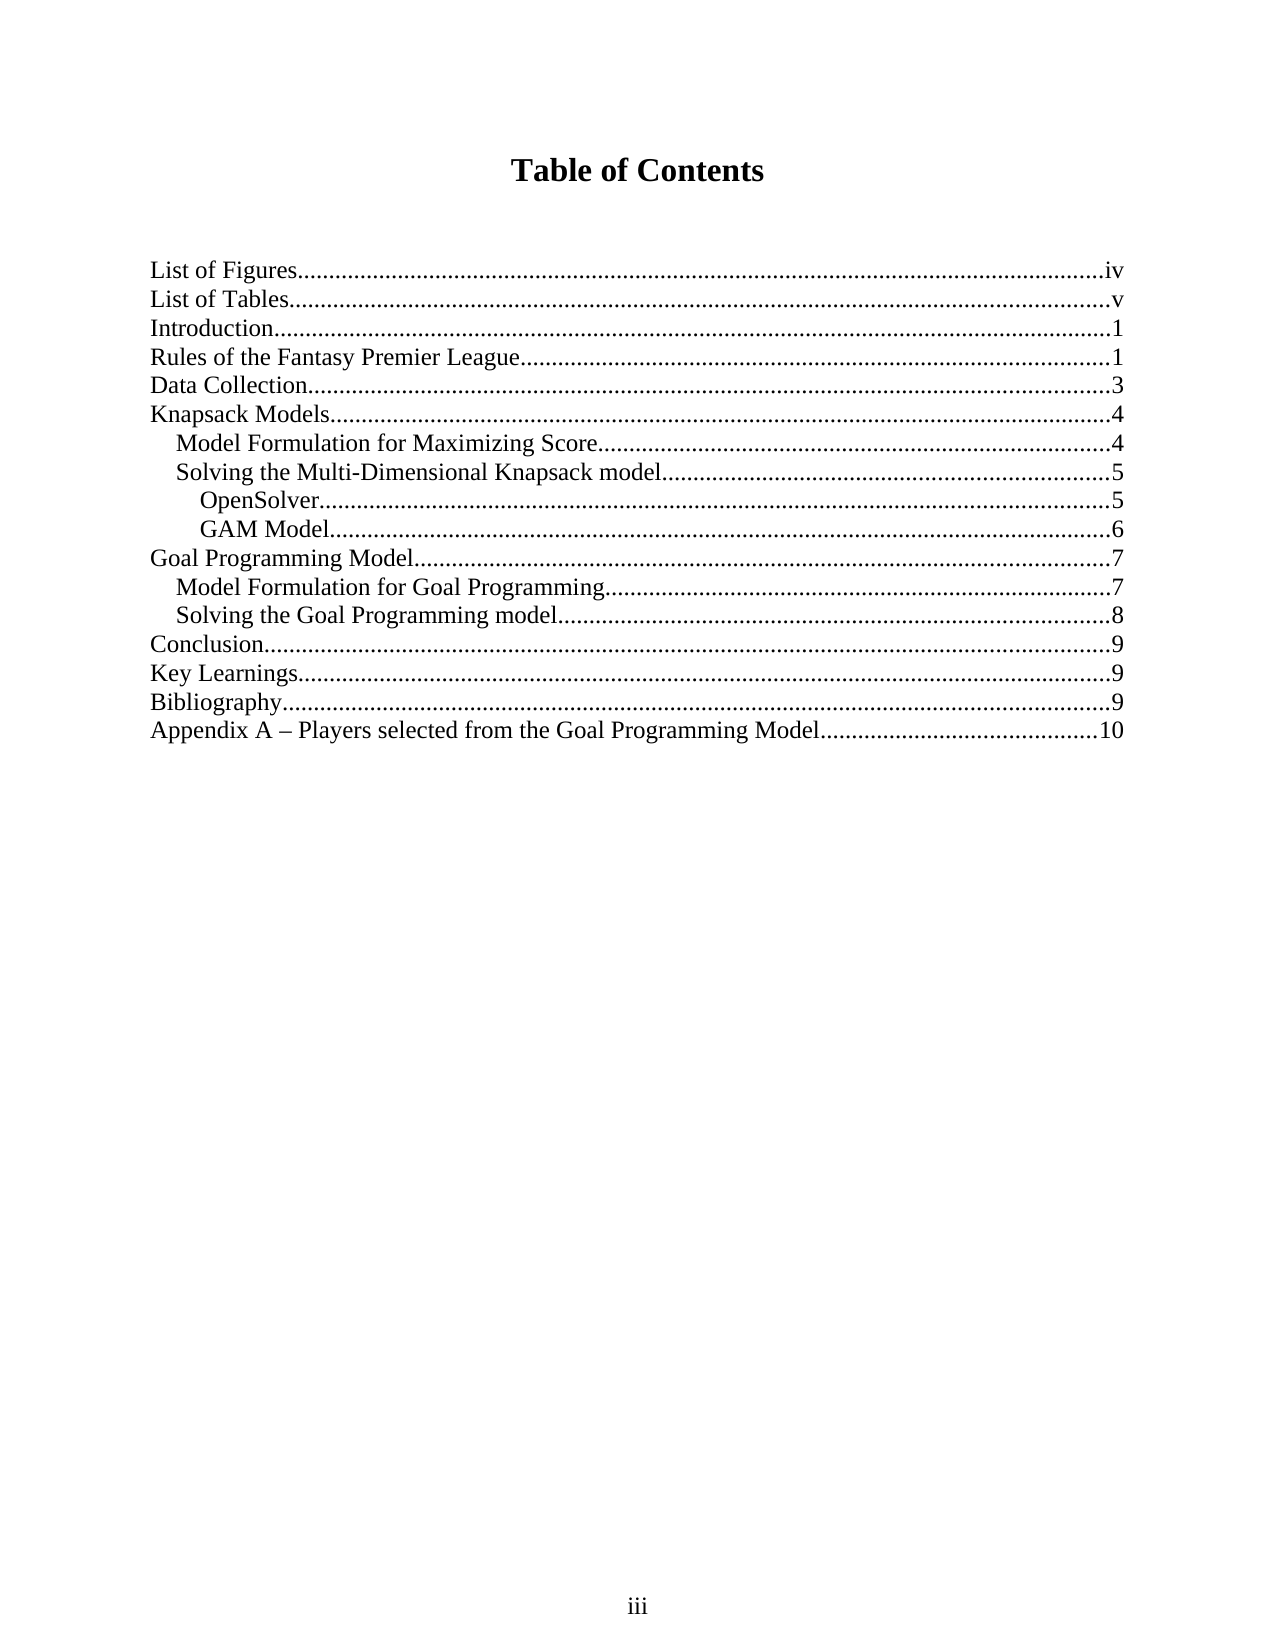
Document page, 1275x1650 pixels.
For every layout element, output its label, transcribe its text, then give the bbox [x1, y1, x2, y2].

text List of Figures iv [150, 255, 1125, 284]
text List of Tables v [150, 284, 1125, 313]
subtitle Table of Contents [150, 150, 1125, 188]
text Bibliography 9 [150, 687, 1125, 715]
text GAM Model 6 [199, 514, 1125, 543]
text Key Learnings 9 [150, 658, 1125, 687]
text Solving the Goal Programming model 8 [176, 600, 1125, 629]
text Conclusion 9 [150, 629, 1125, 658]
text Solving the Multi-Dimensional Knapsack model 5 [176, 457, 1125, 485]
text Rules of the Fantasy Premier League 1 [150, 342, 1125, 370]
text Model Formulation for Maximizing Score 4 [176, 428, 1125, 457]
text Appendix A – Players selected from the Goal Programming Model 10 [150, 715, 1125, 744]
text Knapsack Models 4 [150, 399, 1125, 428]
text Goal Programming Model 7 [150, 543, 1125, 572]
text Model Formulation for Goal Programming 7 [176, 572, 1125, 600]
text Data Collection 3 [150, 370, 1125, 399]
text Introduction 1 [150, 313, 1125, 342]
text OpenSolver 5 [199, 485, 1125, 514]
